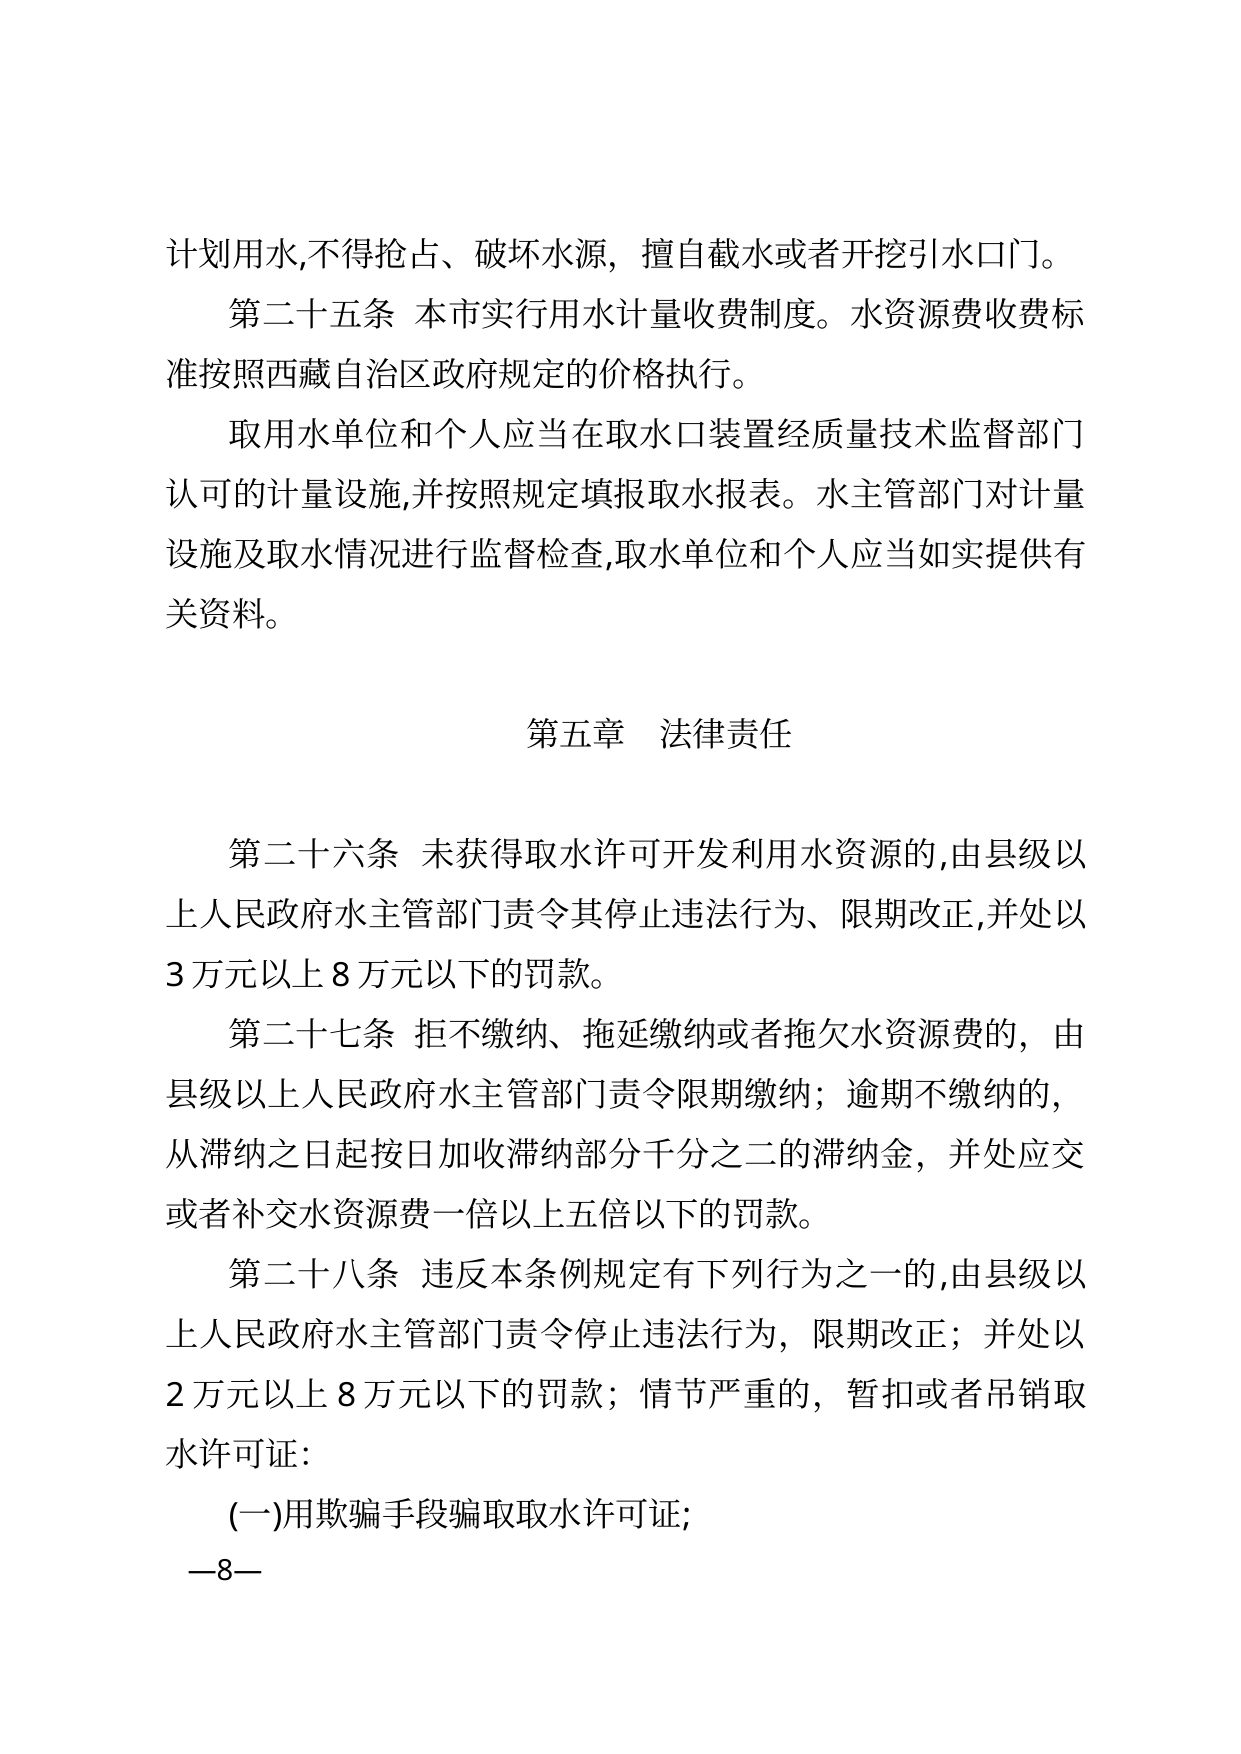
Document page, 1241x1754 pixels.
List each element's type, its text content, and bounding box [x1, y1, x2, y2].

text 第二十五条 本市实行用水计量收费制度。水资源费收费标准按照西藏自治区政府规定的价格执行。 [165, 278, 1087, 398]
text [165, 218, 1087, 278]
text 第五章 法律责任 [165, 698, 1087, 758]
text 第二十七条 拒不缴纳、拖延缴纳或者拖欠水资源费的，由县级以上人民政府水主管部门责令限期缴纳；逾期不缴纳的，从滞纳之日起按日加收滞纳部分千分之二的滞纳金，并处应交或者补交水资源费一倍以上五倍以下的罚款。 [165, 998, 1087, 1238]
text 第二十六条 未获得取水许可开发利用水资源的,由县级以上人民政府水主管部门责令其停止违法行为、限期改正,并处以3万元以上8万元以下的罚款。 [165, 818, 1087, 998]
text 取用水单位和个人应当在取水口装置经质量技术监督部门认可的计量设施,并按照规定填报取水报表。水主管部门对计量设施及取水情况进行监督检查,取水单位和个人应当如实提供有关资料。 [165, 398, 1087, 638]
text (一)用欺骗手段骗取取水许可证; [165, 1478, 1087, 1538]
text 第二十八条 违反本条例规定有下列行为之一的,由县级以上人民政府水主管部门责令停止违法行为，限期改正；并处以2万元以上8万元以下的罚款；情节严重的，暂扣或者吊销取水许可证： [165, 1238, 1087, 1478]
